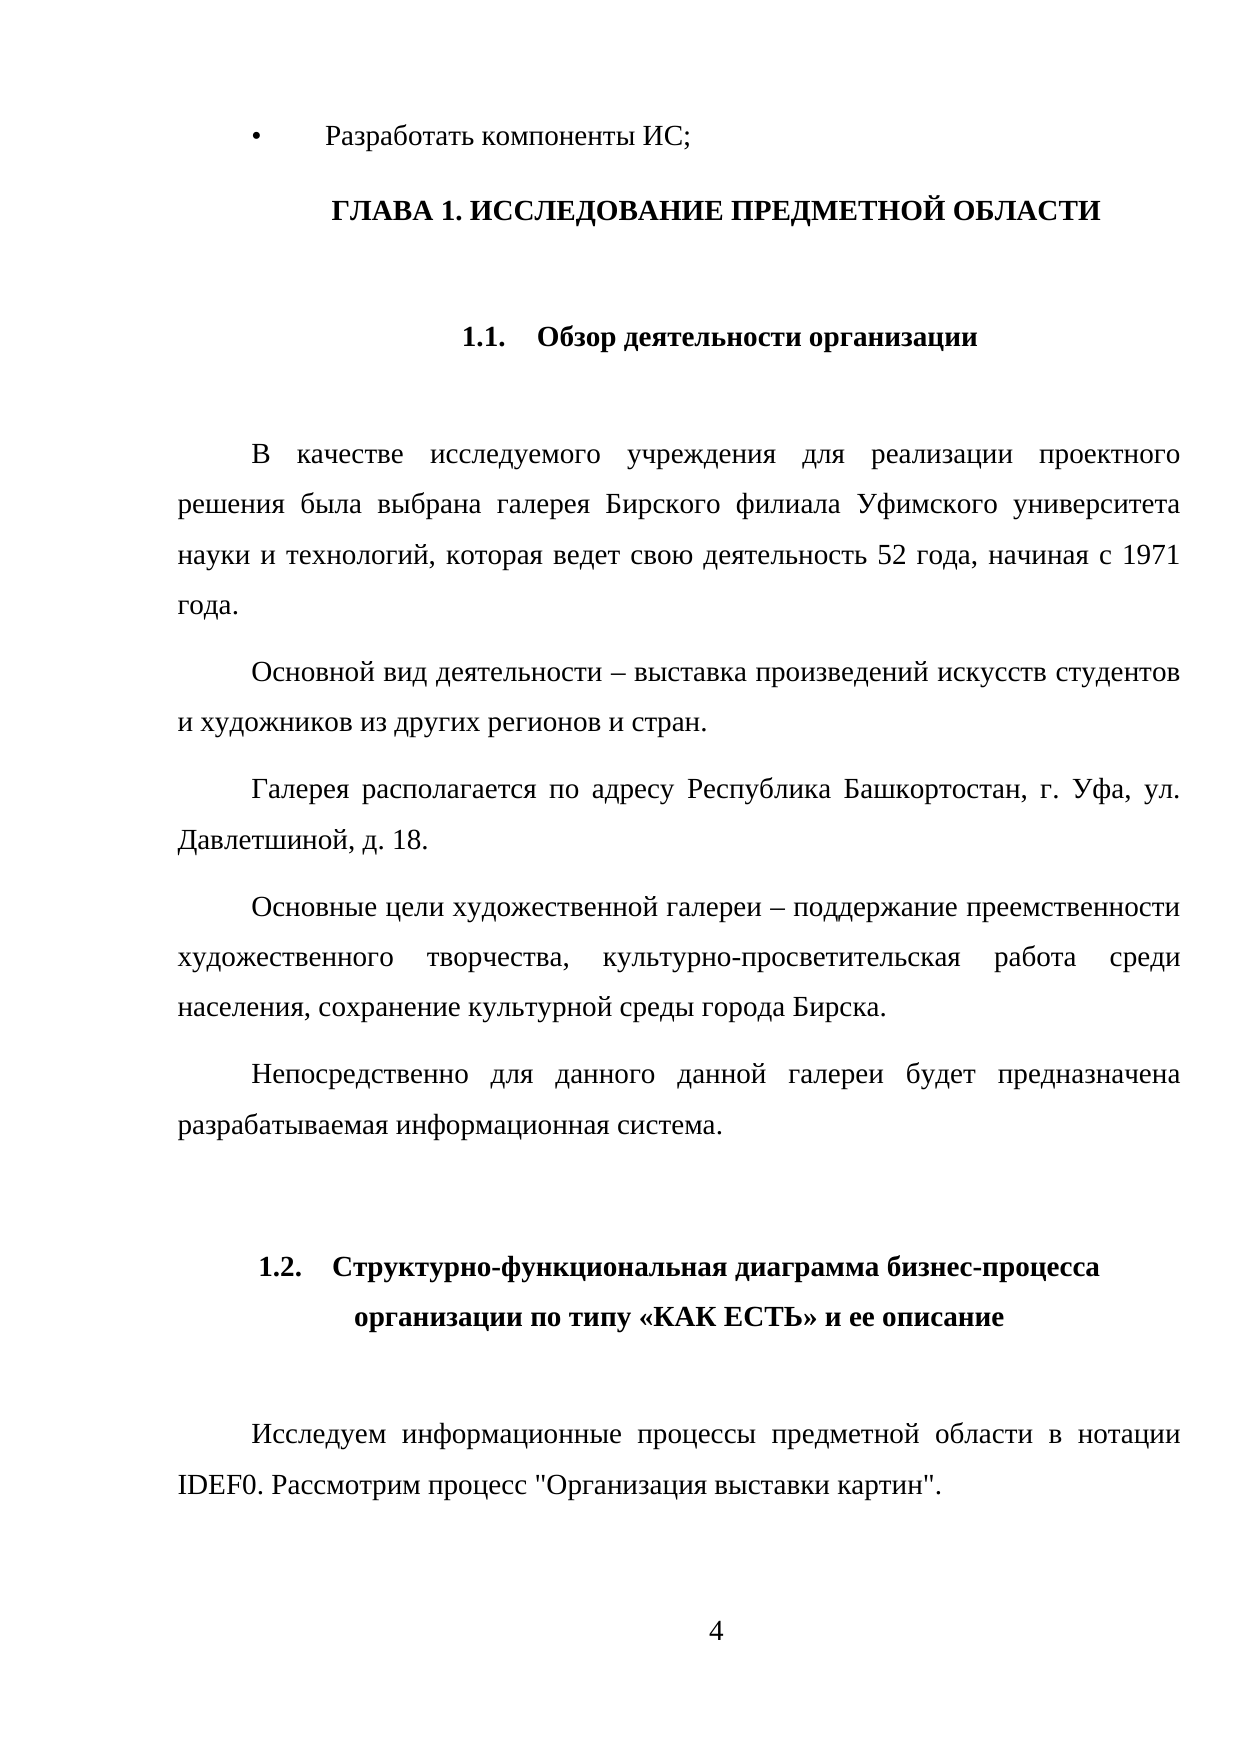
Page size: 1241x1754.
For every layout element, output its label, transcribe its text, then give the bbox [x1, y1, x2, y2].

text Непосредственно для данного данной галереи будет предназначена разрабатываемая информационная система. [177, 1056, 1181, 1140]
text ГЛАВА 1. ИССЛЕДОВАНИЕ ПРЕДМЕТНОЙ ОБЛАСТИ [177, 193, 1181, 227]
text Основные цели художественной галереи – поддержание преемственности художественного творчества, культурно-просветительская работа среди населения, сохранение культурной среды города Бирска. [177, 889, 1181, 1023]
text Галерея располагается по адресу Республика Башкортостан, г. Уфа, ул. Давлетшиной, д. 18. [177, 772, 1181, 855]
text • Разработать компоненты ИС; [177, 118, 1181, 152]
list Обзор деятельности организации [258, 319, 1181, 353]
text В качестве исследуемого учреждения для реализации проектного решения была выбрана галерея Бирского филиала Уфимского университета науки и технологий, которая ведет свою деятельность 52 года, начиная с 1971 года. [177, 436, 1181, 621]
text Исследуем информационные процессы предметной области в нотации IDEF0. Рассмотрим процесс "Организация выставки картин". [177, 1417, 1181, 1501]
text Основной вид деятельности – выставка произведений искусств студентов и художников из других регионов и стран. [177, 654, 1181, 738]
list Структурно-функциональная диаграмма бизнес-процесса организации по типу «КАК ЕСТЬ» и ее описание [177, 1249, 1181, 1333]
